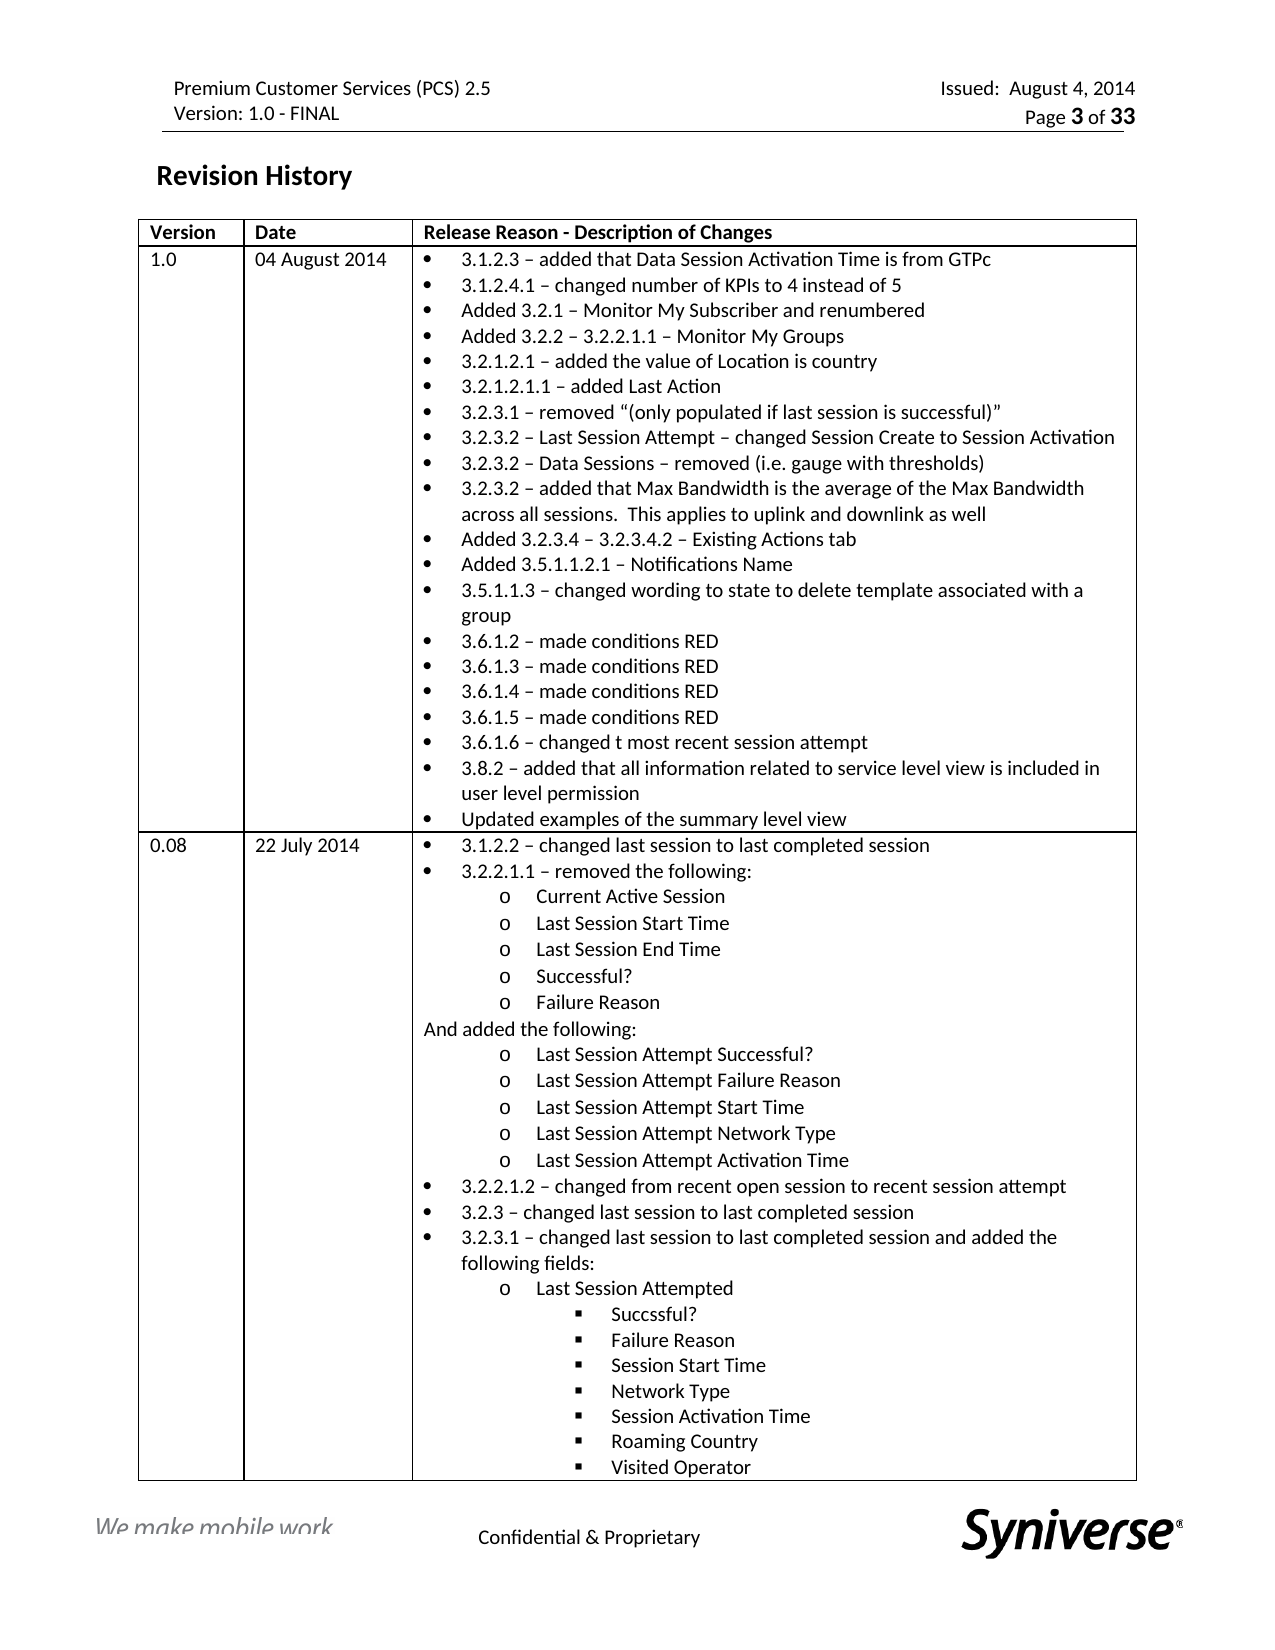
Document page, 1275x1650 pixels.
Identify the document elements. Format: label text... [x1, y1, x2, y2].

table_cell 22 July 2014 [245, 833, 412, 1479]
table_cell 0.08 [139, 833, 243, 1479]
table_header Release Reason - Description of Changes [413, 220, 1136, 245]
picture [961, 1508, 1183, 1559]
table_header Version [139, 220, 243, 245]
table_header Date [245, 220, 412, 245]
picture [97, 1517, 335, 1533]
text Revision History [150, 157, 1125, 193]
table_cell 3.1.2.3 – added that Data Session Activation Time is from GTPc 3.1.2.4.1 – changed number of KPIs to 4 instead of 5 Added 3.2.1 – Monitor My Subscriber and renumbered Added 3.2.2 – 3.2.2.1.1 – Monitor My Groups 3.2.1.2.1 – added the value of Location is country 3.2.1.2.1.1 – added Last Action 3.2.3.1 – removed “(only populated if last session is successful)” 3.2.3.2 – Last Session Attempt – changed Session Create to Session Activation 3.2.3.2 – Data Sessions – removed (i.e. gauge with thresholds) 3.2.3.2 – added that Max Bandwidth is the average of the Max Bandwidth across all sessions. This applies to uplink and downlink as well Added 3.2.3.4 – 3.2.3.4.2 – Existing Actions tab Added 3.5.1.1.2.1 – Notifications Name 3.5.1.1.3 – changed wording to state to delete template associated with a group 3.6.1.2 – made conditions RED 3.6.1.3 – made conditions RED 3.6.1.4 – made conditions RED 3.6.1.5 – made conditions RED 3.6.1.6 – changed t most recent session attempt 3.8.2 – added that all information related to service level view is included in user level permission Updated examples of the summary level view [413, 247, 1136, 831]
table_cell 1.0 [139, 247, 243, 831]
table_cell 04 August 2014 [245, 247, 412, 831]
